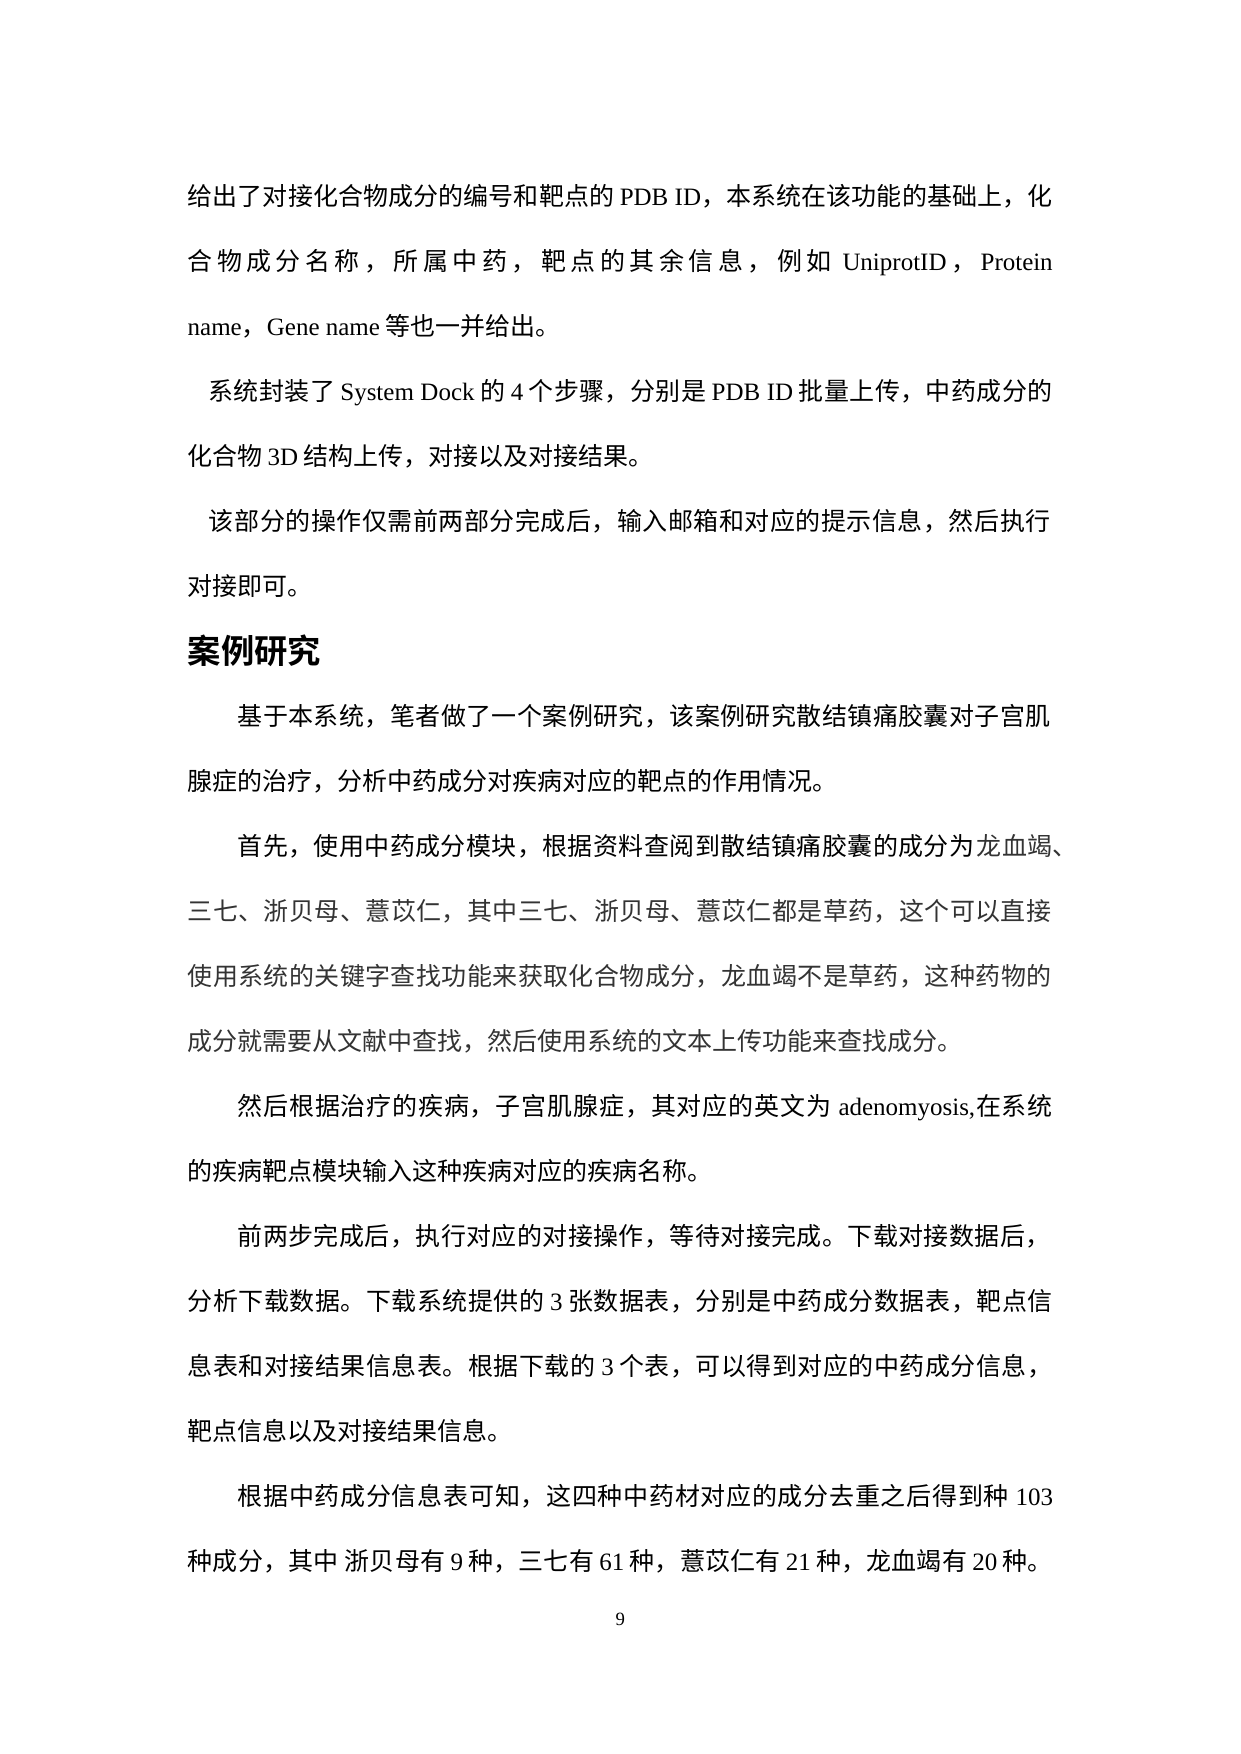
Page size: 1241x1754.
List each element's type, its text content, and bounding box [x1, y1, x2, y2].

text 该部分的操作仅需前两部分完成后，输入邮箱和对应的提示信息，然后执行对接即可。 [187, 487, 1053, 617]
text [187, 1462, 1053, 1592]
subtitle 案例研究 [187, 617, 1053, 682]
text 前两步完成后，执行对应的对接操作，等待对接完成。下载对接数据后，分析下载数据。下载系统提供的3张数据表，分别是中药成分数据表，靶点信息表和对接结果信息表。根据下载的3个表，可以得到对应的中药成分信息，靶点信息以及对接结果信息。 [187, 1202, 1053, 1462]
text 然后根据治疗的疾病，子宫肌腺症，其对应的英文为adenomyosis,在系统的疾病靶点模块输入这种疾病对应的疾病名称。 [187, 1072, 1053, 1202]
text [187, 162, 1053, 357]
text 首先，使用中药成分模块，根据资料查阅到散结镇痛胶囊的成分为龙血竭、三七、浙贝母、薏苡仁，其中三七、浙贝母、薏苡仁都是草药，这个可以直接使用系统的关键字查找功能来获取化合物成分，龙血竭不是草药，这种药物的成分就需要从文献中查找，然后使用系统的文本上传功能来查找成分。 [187, 812, 1053, 1072]
text 基于本系统，笔者做了一个案例研究，该案例研究散结镇痛胶囊对子宫肌腺症的治疗，分析中药成分对疾病对应的靶点的作用情况。 [187, 682, 1053, 812]
text 系统封装了System Dock的4个步骤，分别是PDB ID批量上传，中药成分的化合物3D结构上传，对接以及对接结果。 [187, 357, 1053, 487]
